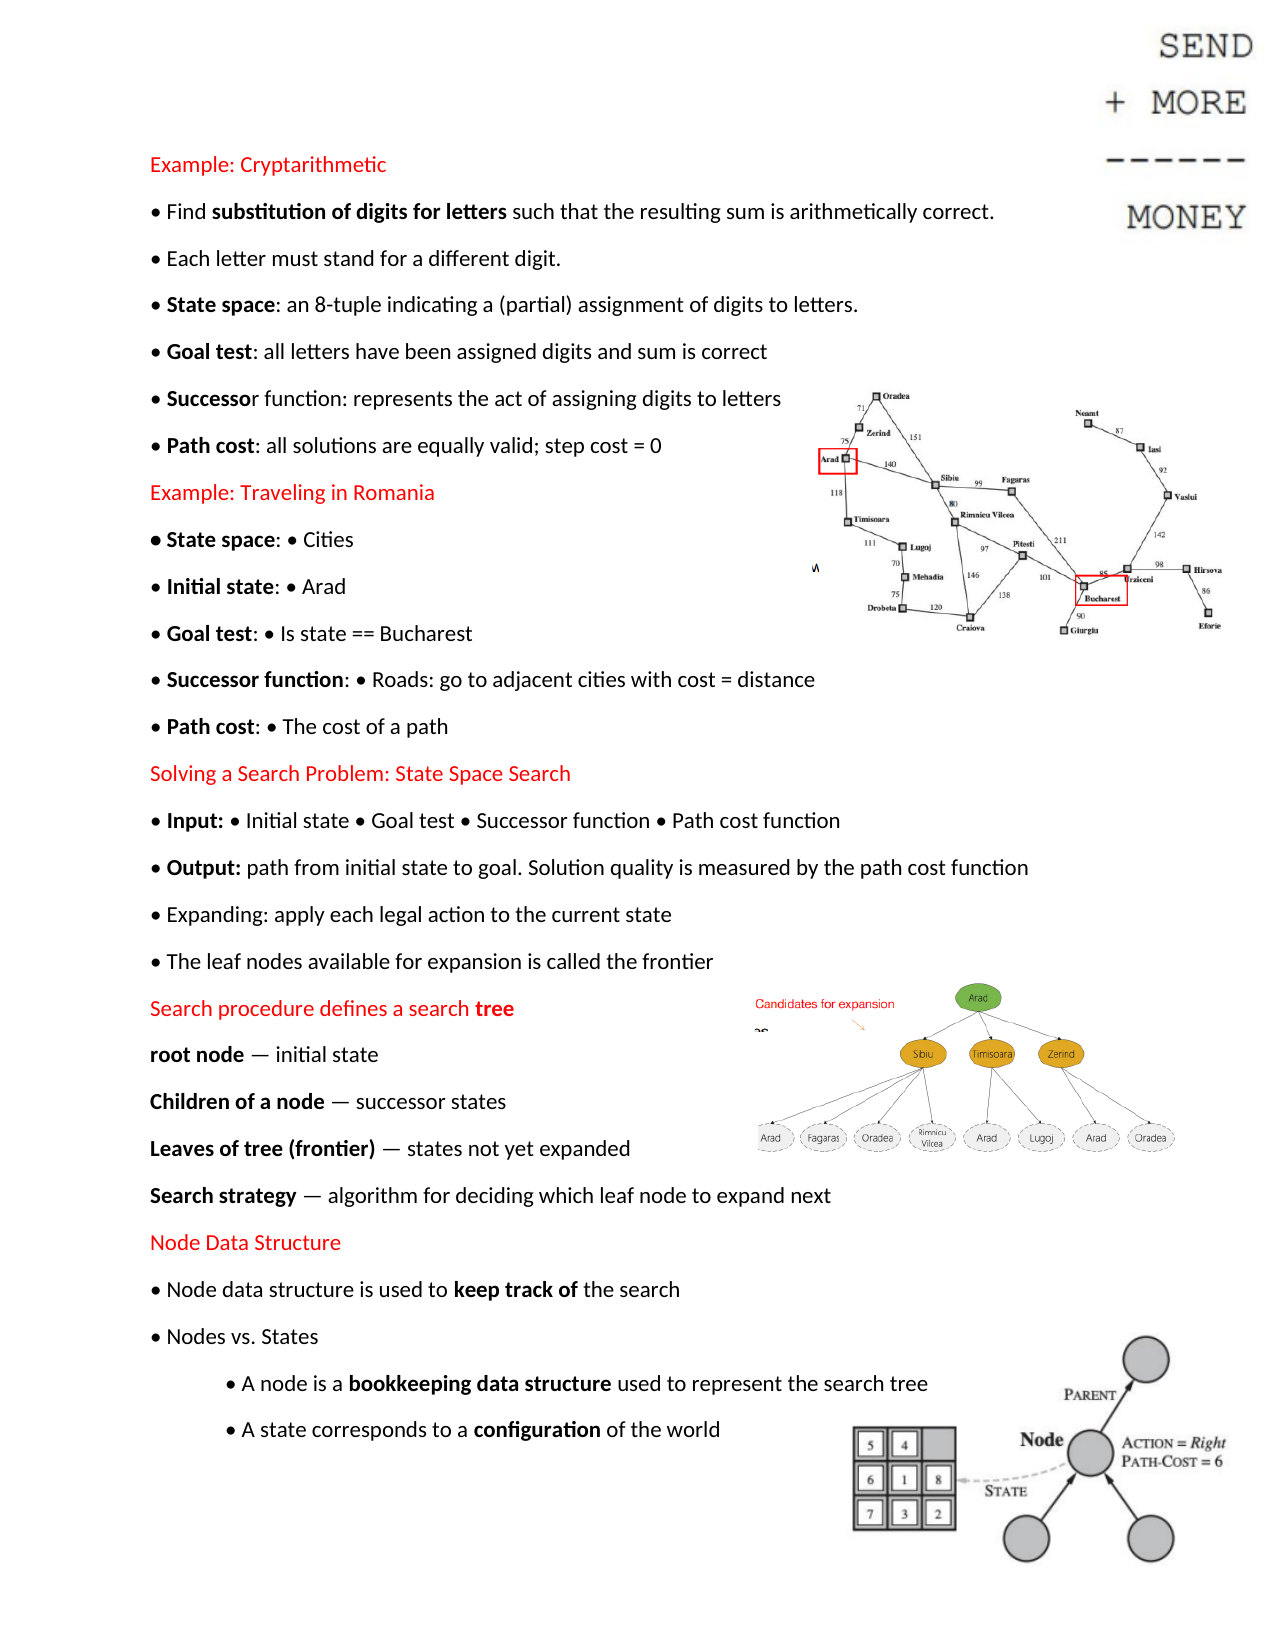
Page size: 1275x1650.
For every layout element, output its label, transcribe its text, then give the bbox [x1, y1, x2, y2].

text • Path cost: all solutions are equally valid; step cost = 0 [150, 431, 812, 459]
text • Expanding: apply each legal action to the current state [150, 900, 1125, 928]
text • Initial state: • Arad [150, 572, 812, 600]
text • Input: • Initial state • Goal test • Successor function • Path cost function [150, 806, 1125, 834]
text Search strategy — algorithm for deciding which leaf node to expand next [150, 1181, 1125, 1209]
text • Successor function: • Roads: go to adjacent cities with cost = distance [150, 666, 1125, 694]
text • Nodes vs. States [150, 1322, 1125, 1350]
picture [1054, 20, 1264, 258]
text Search procedure defines a search tree [150, 994, 757, 1022]
text Solving a Search Problem: State Space Search [150, 759, 1125, 787]
text • Path cost: • The cost of a path [150, 712, 1125, 741]
picture [754, 967, 1175, 1162]
text • A node is a bookkeeping data structure used to represent the search tree [150, 1369, 1125, 1397]
text Children of a node — successor states [150, 1087, 757, 1116]
text • Each letter must stand for a different digit. [150, 244, 1125, 272]
text • State space: • Cities [150, 525, 812, 553]
text • Node data structure is used to keep track of the search [150, 1275, 1125, 1303]
picture [828, 1323, 1238, 1590]
text Example: Cryptarithmetic [150, 150, 1054, 178]
text • The leaf nodes available for expansion is called the frontier [150, 947, 1125, 975]
text • Goal test: • Is state == Bucharest [150, 619, 1125, 647]
text Node Data Structure [150, 1228, 1125, 1256]
text • Goal test: all letters have been assigned digits and sum is correct [150, 337, 1125, 366]
text Leaves of tree (frontier) — states not yet expanded [150, 1134, 757, 1162]
text Example: Traveling in Romania [150, 478, 812, 506]
text • State space: an 8-tuple indicating a (partial) assignment of digits to letters. [150, 291, 1125, 319]
picture [812, 386, 1226, 643]
text root node — initial state [150, 1041, 757, 1069]
text • Successor function: represents the act of assigning digits to letters [150, 384, 1125, 412]
text • Output: path from initial state to goal. Solution quality is measured by the path cost function [150, 853, 1125, 881]
text • Find substitution of digits for letters such that the resulting sum is arithmetically correct. [150, 197, 1054, 225]
text • A state corresponds to a configuration of the world [150, 1416, 1125, 1444]
